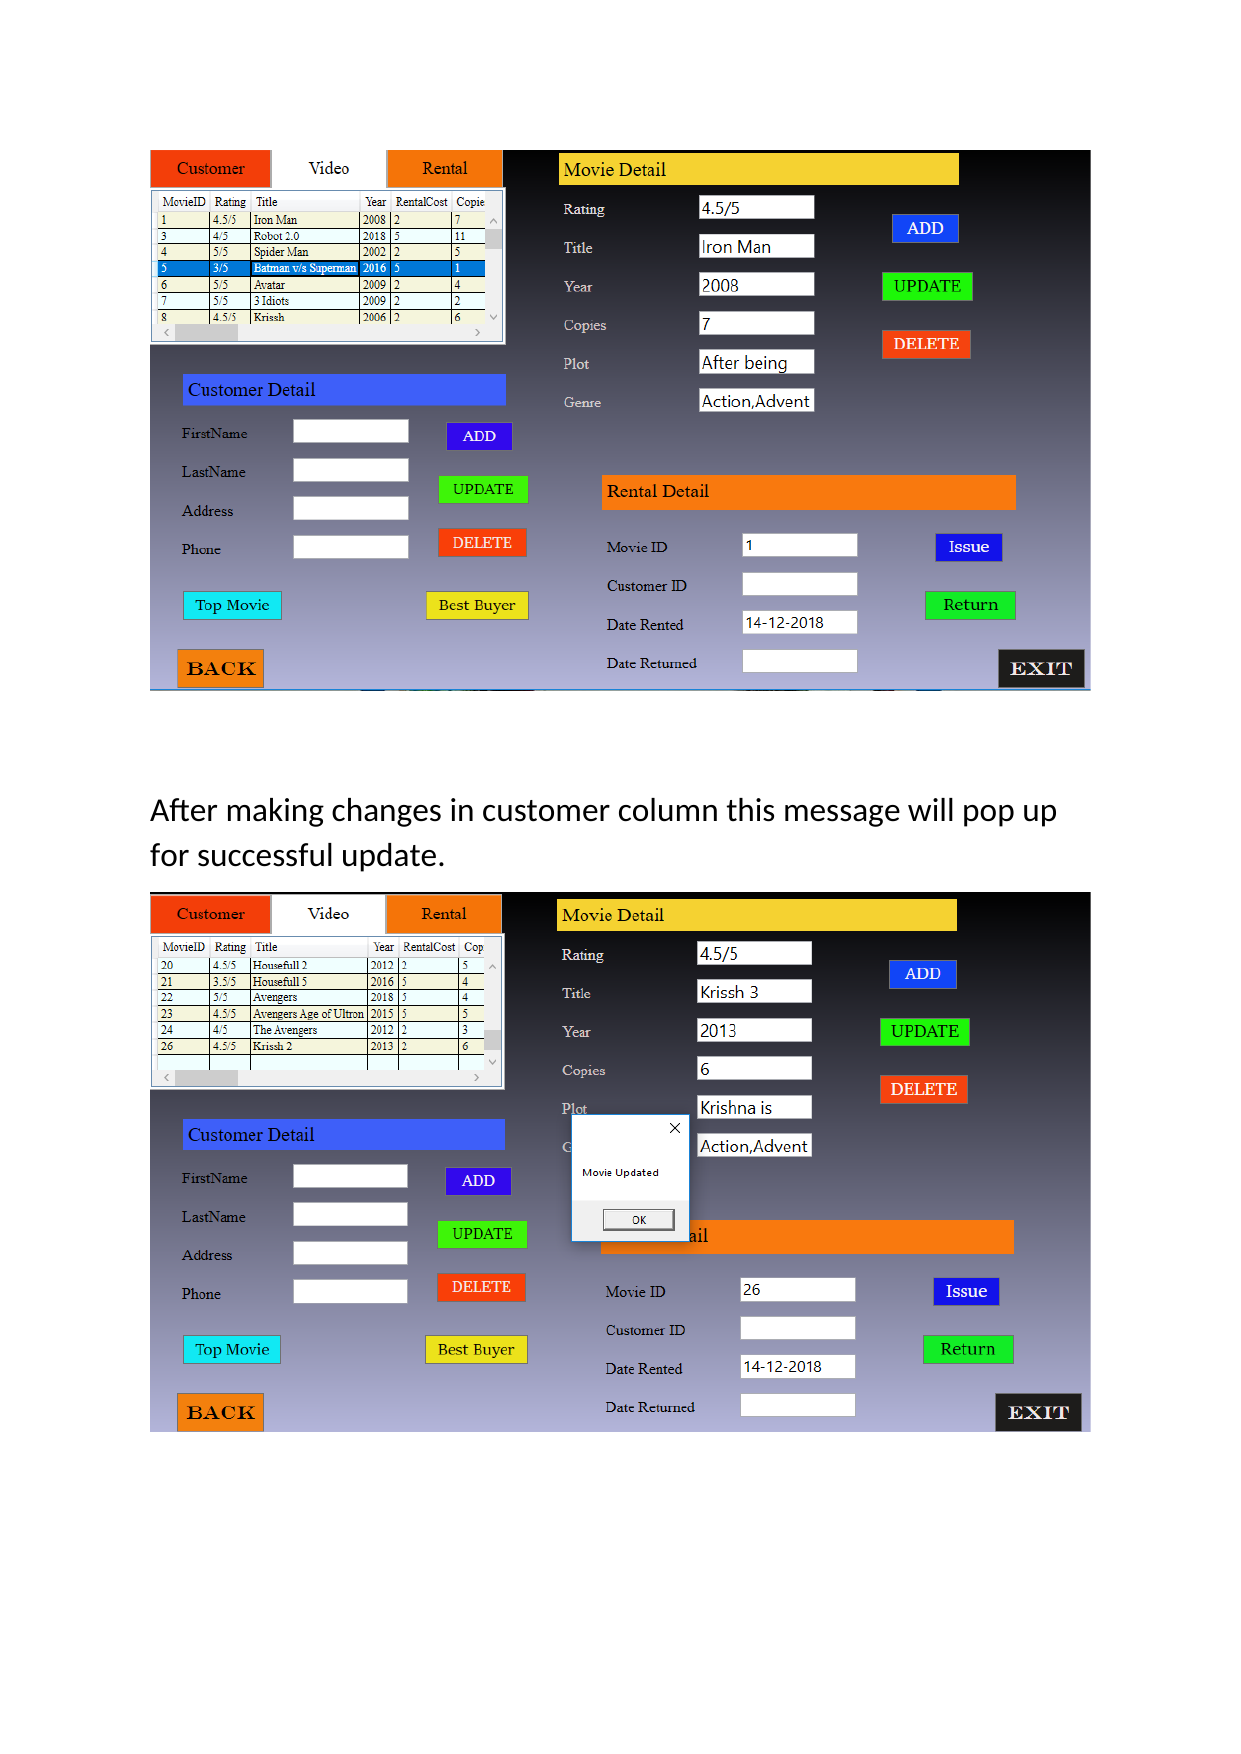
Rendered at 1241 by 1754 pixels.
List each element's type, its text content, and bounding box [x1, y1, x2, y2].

picture [150, 150, 1091, 691]
picture [150, 891, 1091, 1432]
text After making changes in customer column this message will pop up for successful update. [150, 789, 1090, 875]
